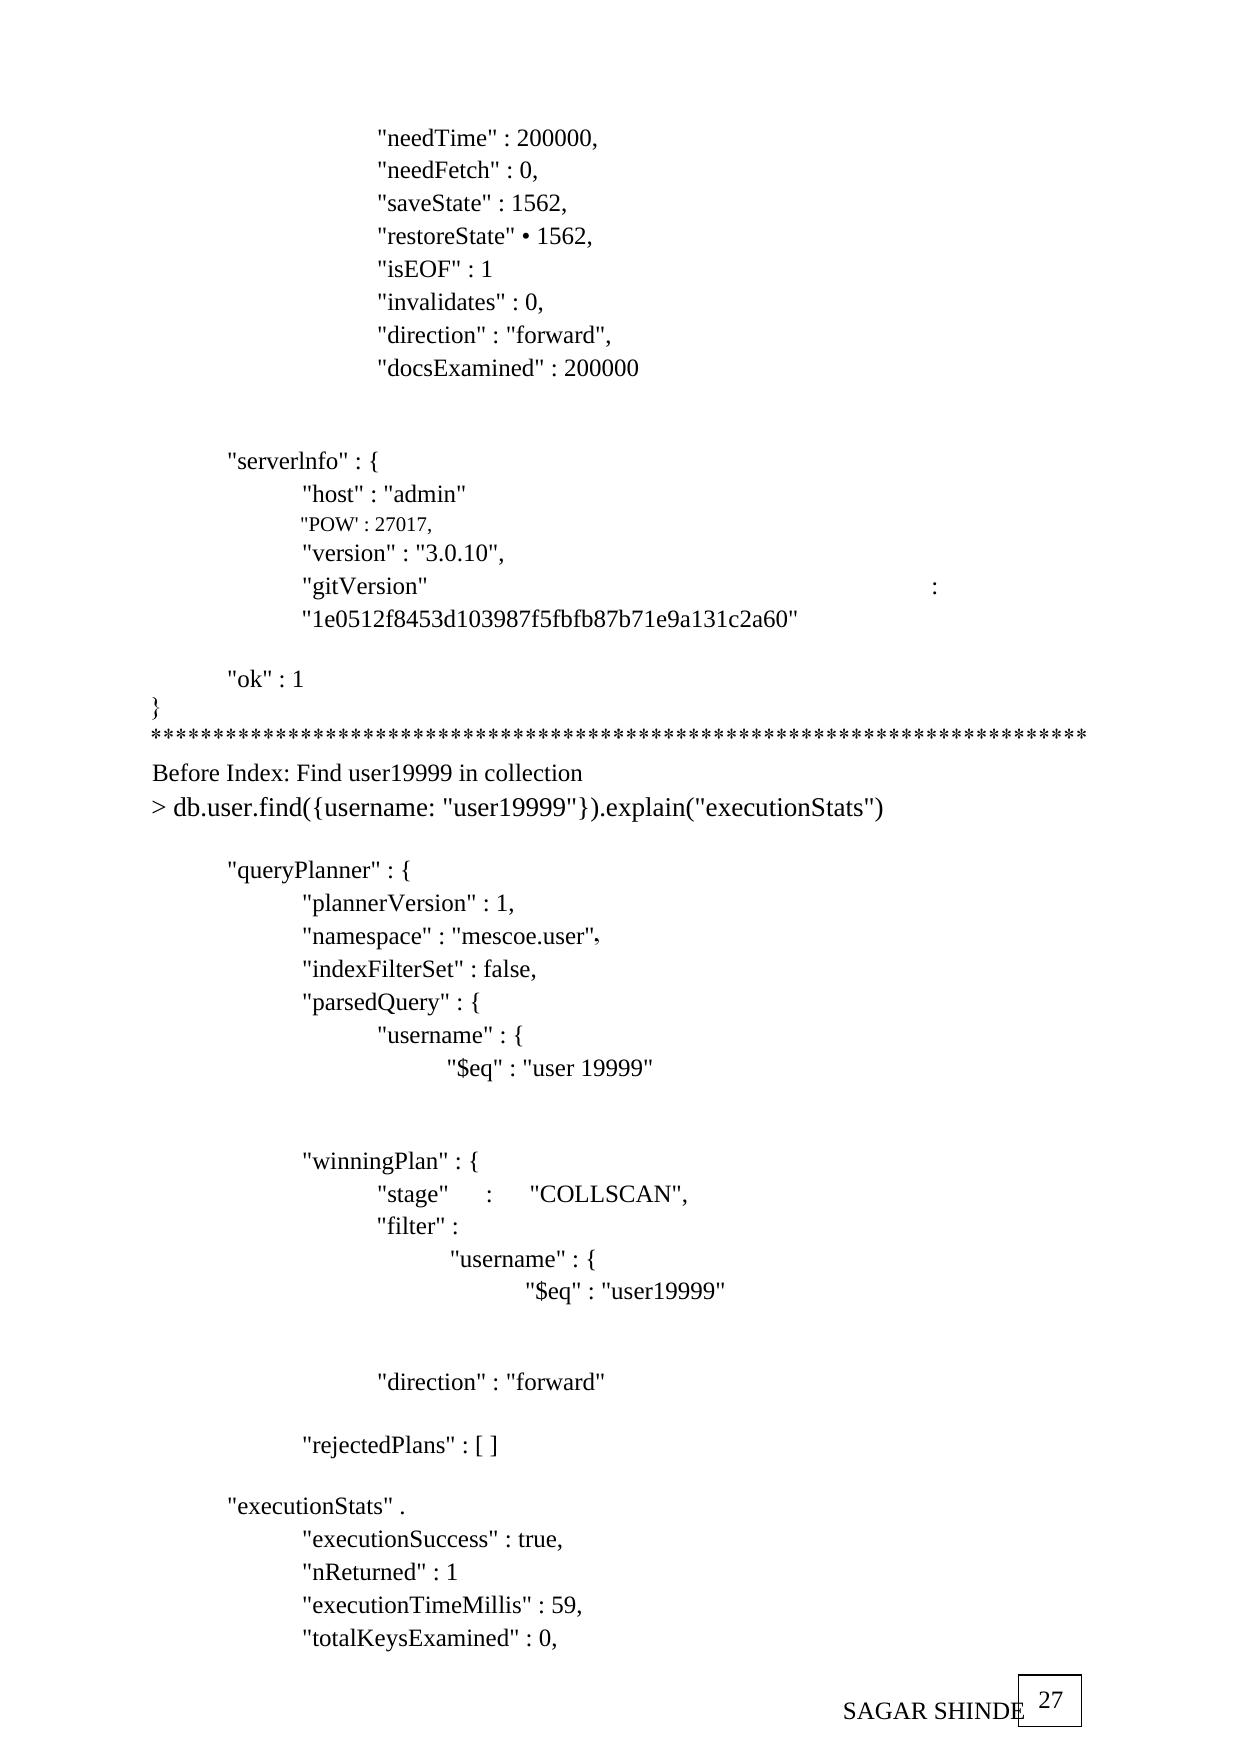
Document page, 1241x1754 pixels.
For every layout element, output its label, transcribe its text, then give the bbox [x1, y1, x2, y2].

text > db.user.find({username: "user19999"}).explain("executionStats") [151, 791, 940, 822]
text "username" : { [298, 1244, 749, 1273]
text Before Index: Find user19999 in collection [151, 758, 938, 787]
text "needFetch" : 0, [376, 156, 938, 184]
text "version" : "3.0.10", [301, 538, 938, 567]
text "winningPlan" : { [301, 1146, 938, 1175]
text "direction" : "forward" [376, 1367, 938, 1396]
text "namespace" : "mescoe.user" [301, 921, 938, 950]
text "parsedQuery" : { [301, 987, 938, 1016]
text "restoreState" • 1562, [376, 221, 938, 250]
text "saveState" : 1562, [376, 188, 938, 217]
text "totalKeysExamined" : 0, [301, 1623, 938, 1651]
text "host" : "admin" [301, 479, 938, 508]
text "serverlnfo" : { [226, 446, 938, 475]
picture [151, 697, 1086, 739]
text "executionStats" . [226, 1491, 938, 1520]
text "docsExamined" : 200000 [376, 353, 938, 382]
text "username" : { [376, 1020, 938, 1049]
text "rejectedPlans" : [ ] [301, 1430, 938, 1459]
text "indexFilterSet" : false, [301, 954, 938, 983]
text "plannerVersion" : 1, [301, 888, 938, 917]
text "executionSuccess" : true, [301, 1524, 938, 1553]
text "executionTimeMillis" : 59, [301, 1590, 938, 1618]
text "nReturned" : 1 [301, 1557, 938, 1586]
text "stage" : "COLLSCAN", "filter" : [376, 1179, 688, 1240]
text "invalidates" : 0, [376, 287, 938, 316]
text "POW' : 27017, [300, 512, 940, 536]
text "needTime" : 200000, [376, 123, 938, 151]
text "queryPlanner" : { [226, 856, 938, 884]
text "gitVersion" : "1e0512f8453d103987f5fbfb87b71e9a131c2a60" [301, 571, 938, 633]
text "direction" : "forward", [376, 320, 938, 349]
text "$eq" : "user 19999" [298, 1053, 802, 1082]
text "$eq" : "user19999" [311, 1276, 940, 1305]
text "isEOF" : 1 [376, 254, 938, 283]
text "ok" : 1 [226, 664, 938, 693]
